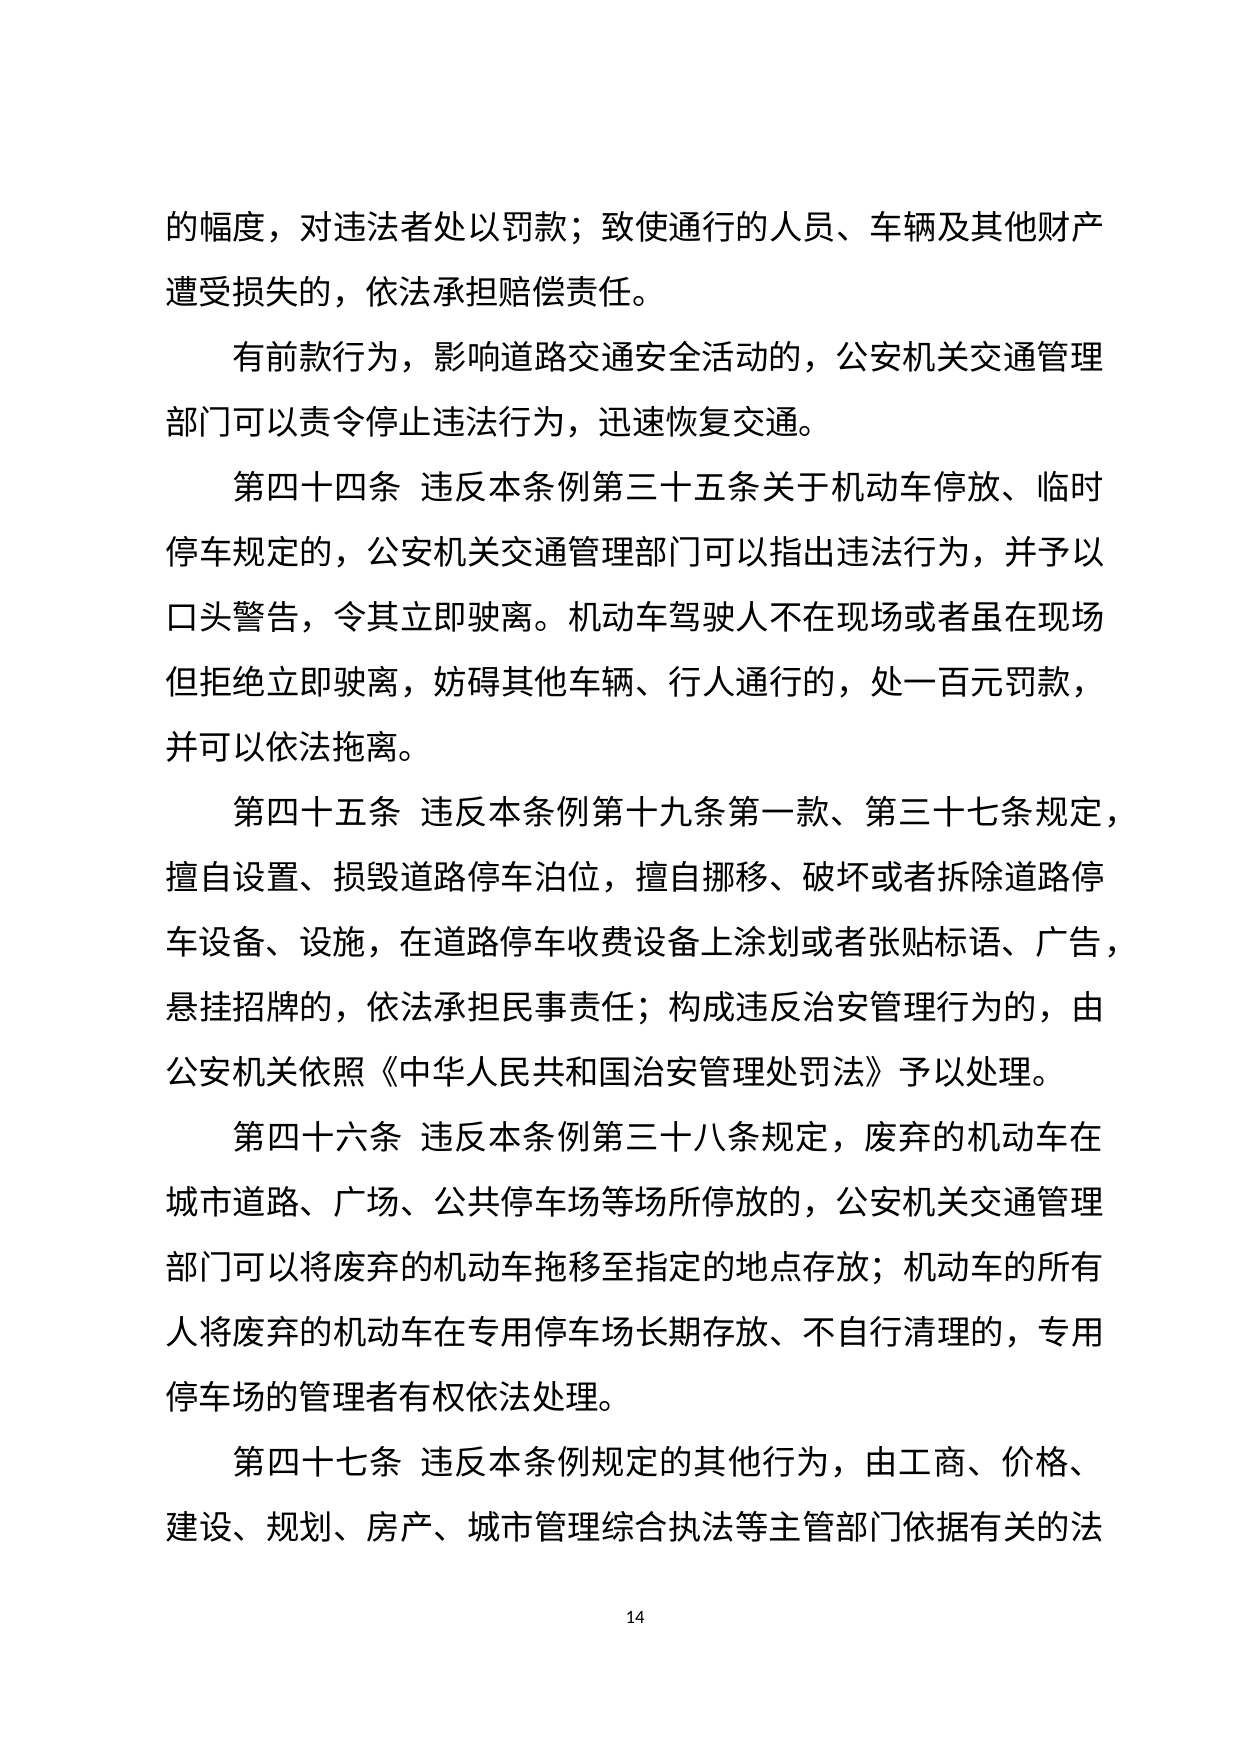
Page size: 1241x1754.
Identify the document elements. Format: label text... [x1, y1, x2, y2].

text 第四十五条 违反本条例第十九条第一款、第三十七条规定，擅自设置、损毁道路停车泊位，擅自挪移、破坏或者拆除道路停车设备、设施，在道路停车收费设备上涂划或者张贴标语、广告，悬挂招牌的，依法承担民事责任；构成违反治安管理行为的，由公安机关依照《中华人民共和国治安管理处罚法》予以处理。 [165, 777, 1104, 1102]
text 有前款行为，影响道路交通安全活动的，公安机关交通管理部门可以责令停止违法行为，迅速恢复交通。 [165, 322, 1104, 452]
text 第四十四条 违反本条例第三十五条关于机动车停放、临时停车规定的，公安机关交通管理部门可以指出违法行为，并予以口头警告，令其立即驶离。机动车驾驶人不在现场或者虽在现场但拒绝立即驶离，妨碍其他车辆、行人通行的，处一百元罚款，并可以依法拖离。 [165, 452, 1104, 777]
text 第四十六条 违反本条例第三十八条规定，废弃的机动车在城市道路、广场、公共停车场等场所停放的，公安机关交通管理部门可以将废弃的机动车拖移至指定的地点存放；机动车的所有人将废弃的机动车在专用停车场长期存放、不自行清理的，专用停车场的管理者有权依法处理。 [165, 1102, 1104, 1427]
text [165, 192, 1104, 322]
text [165, 1427, 1104, 1557]
